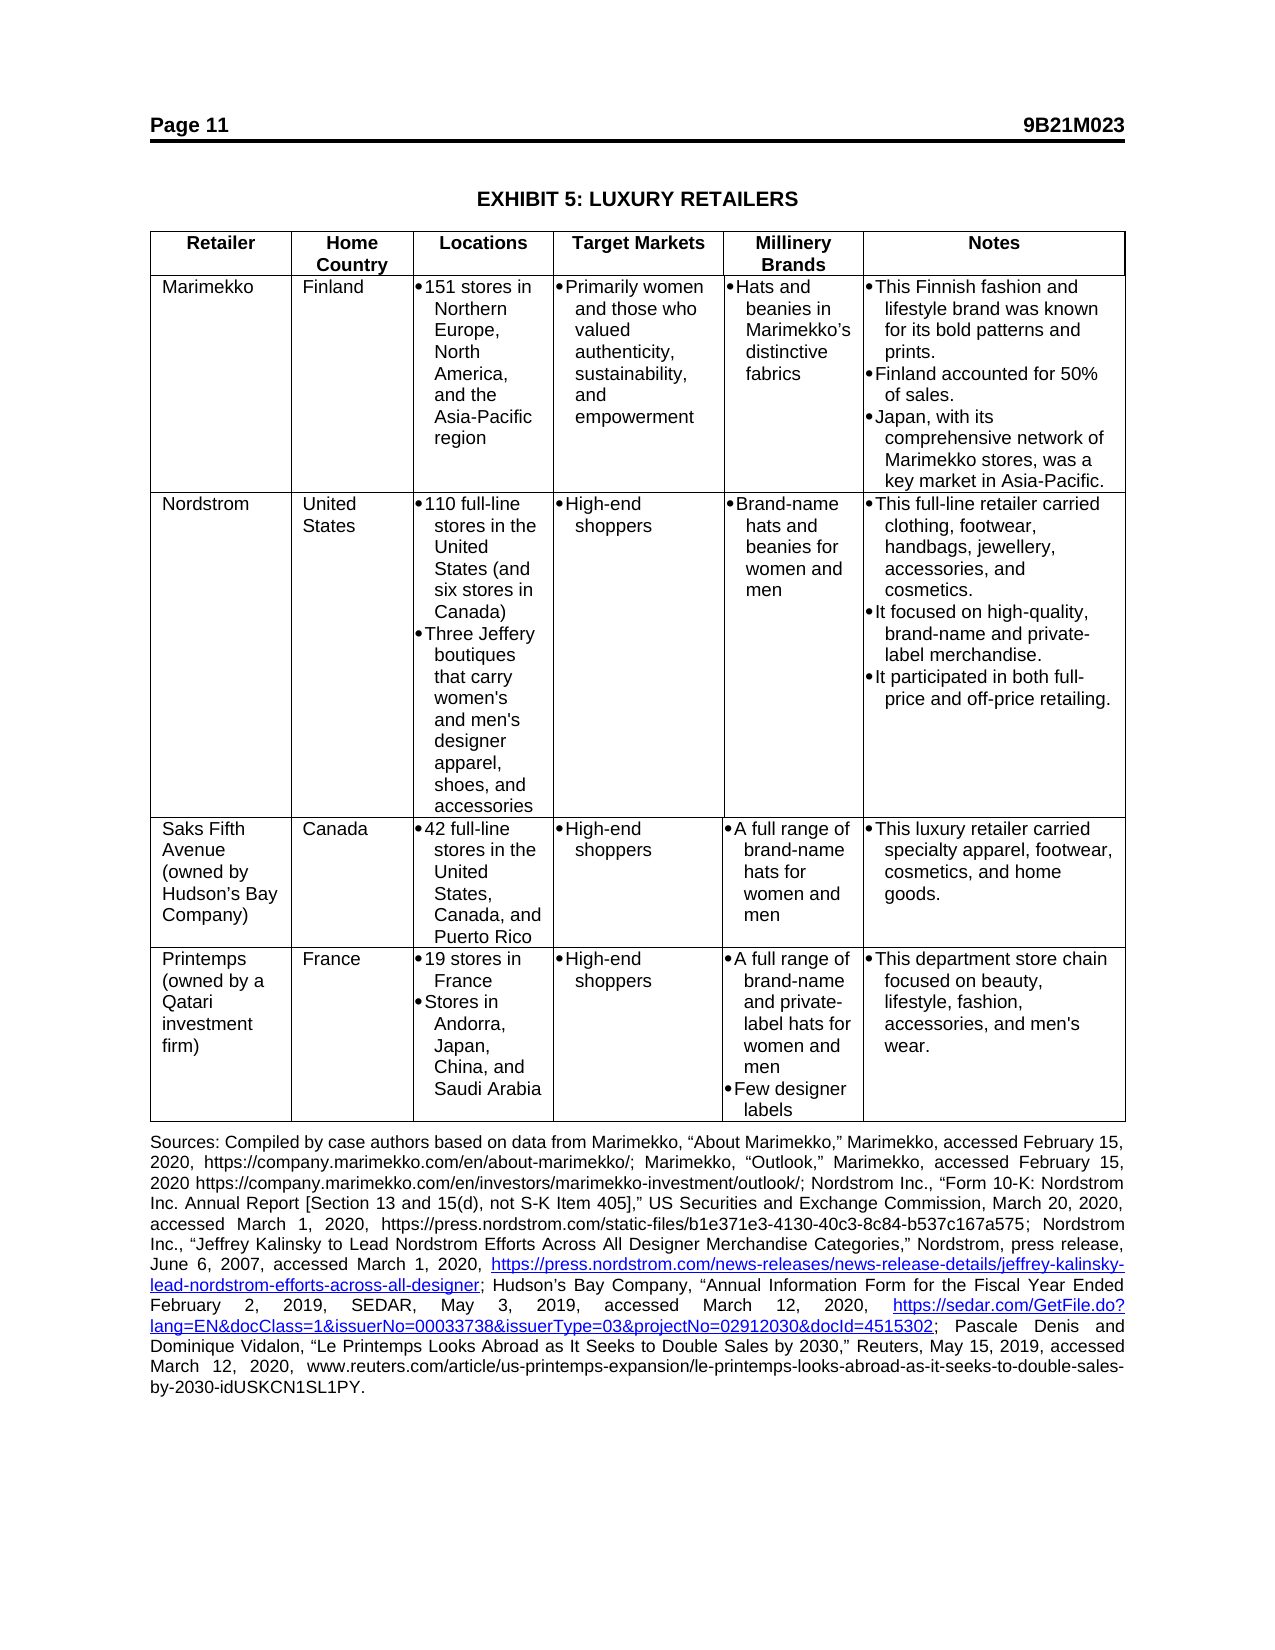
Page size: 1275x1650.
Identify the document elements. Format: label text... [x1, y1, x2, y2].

table_cell A full range of brand-name hats for women and men [723, 818, 863, 947]
table_cell This Finnish fashion and lifestyle brand was known for its bold patterns and prints. Finland accounted for 50% of sales. Japan, with its comprehensive network of Marimekko stores, was a key market in Asia-Pacific. [864, 276, 1125, 492]
table_cell This luxury retailer carried specialty apparel, footwear, cosmetics, and home goods. [864, 818, 1125, 947]
table_cell Saks Fifth Avenue (owned by Hudson’s Bay Company) [151, 818, 291, 947]
text Sources: Compiled by case authors based on data from Marimekko, “About Marimekko,” Marimekko, accessed February 15, 2020, https://company.marimekko.com/en/about-marimekko/; Marimekko, “Outlook,” Marimekko, accessed February 15, 2020 https://company.marimekko.com/en/investors/marimekko-investment/outlook/; Nordstrom Inc., “Form 10-K: Nordstrom Inc. Annual Report [Section 13 and 15(d), not S-K Item 405],” US Securities and Exchange Commission, March 20, 2020, accessed March 1, 2020, https://press.nordstrom.com/static-files/b1e371e3-4130-40c3-8c84-b537c167a575; Nordstrom Inc., “Jeffrey Kalinsky to Lead Nordstrom Efforts Across All Designer Merchandise Categories,” Nordstrom, press release, June 6, 2007, accessed March 1, 2020, https://press.nordstrom.com/news-releases/news-release-details/jeffrey-kalinsky-lead-nordstrom-efforts-across-all-designer; Hudson’s Bay Company, “Annual Information Form for the Fiscal Year Ended February 2, 2019, SEDAR, May 3, 2019, accessed March 12, 2020, https://sedar.com/GetFile.do?lang=EN&docClass=1&issuerNo=00033738&issuerType=03&projectNo=02912030&docId=4515302; Pascale Denis and Dominique Vidalon, “Le Printemps Looks Abroad as It Seeks to Double Sales by 2030,” Reuters, May 15, 2019, accessed March 12, 2020, www.reuters.com/article/us-printemps-expansion/le-printemps-looks-abroad-as-it-seeks-to-double-sales-by-2030-idUSKCN1SL1PY. [150, 1132, 1125, 1397]
table_header Locations [414, 232, 553, 275]
table_cell High-end shoppers [554, 948, 722, 1121]
table_cell Primarily women and those who valued authenticity, sustainability, and empowerment [554, 276, 724, 492]
table_cell 151 stores in Northern Europe, North America, and the Asia-Pacific region [414, 276, 553, 492]
table_header Retailer [151, 232, 291, 275]
table_cell Printemps (owned by a Qatari investment firm) [151, 948, 291, 1121]
table_cell Nordstrom [151, 493, 291, 817]
table_cell Marimekko [151, 276, 291, 492]
table_cell This department store chain focused on beauty, lifestyle, fashion, accessories, and men's wear. [864, 948, 1125, 1121]
table_cell High-end shoppers [554, 818, 722, 947]
table_cell Finland [292, 276, 413, 492]
table_cell 42 full-line stores in the United States, Canada, and Puerto Rico [414, 818, 553, 947]
table_header Home Country [292, 232, 413, 275]
table_cell United States [292, 493, 413, 817]
table_cell 19 stores in France Stores in Andorra, Japan, China, and Saudi Arabia [414, 948, 553, 1121]
table_cell A full range of brand-name and private-label hats for women and men Few designer labels [723, 948, 863, 1121]
table_cell Canada [292, 818, 413, 947]
subtitle Exhibit 5: Luxury Retailers [150, 186, 1125, 210]
table_header Millinery Brands [724, 232, 863, 275]
table_header Target Markets [554, 232, 723, 275]
table_header Notes [864, 232, 1124, 275]
table_cell Hats and beanies in Marimekko’s distinctive fabrics [725, 276, 863, 492]
table_cell High-end shoppers [554, 493, 724, 817]
table_cell France [292, 948, 413, 1121]
table_cell This full-line retailer carried clothing, footwear, handbags, jewellery, accessories, and cosmetics. It focused on high-quality, brand-name and private-label merchandise. It participated in both full-price and off-price retailing. [864, 493, 1125, 817]
table_cell 110 full-line stores in the United States (and six stores in Canada) Three Jeffery boutiques that carry women's and men's designer apparel, shoes, and accessories [414, 493, 553, 817]
table_cell Brand-name hats and beanies for women and men [725, 493, 863, 817]
